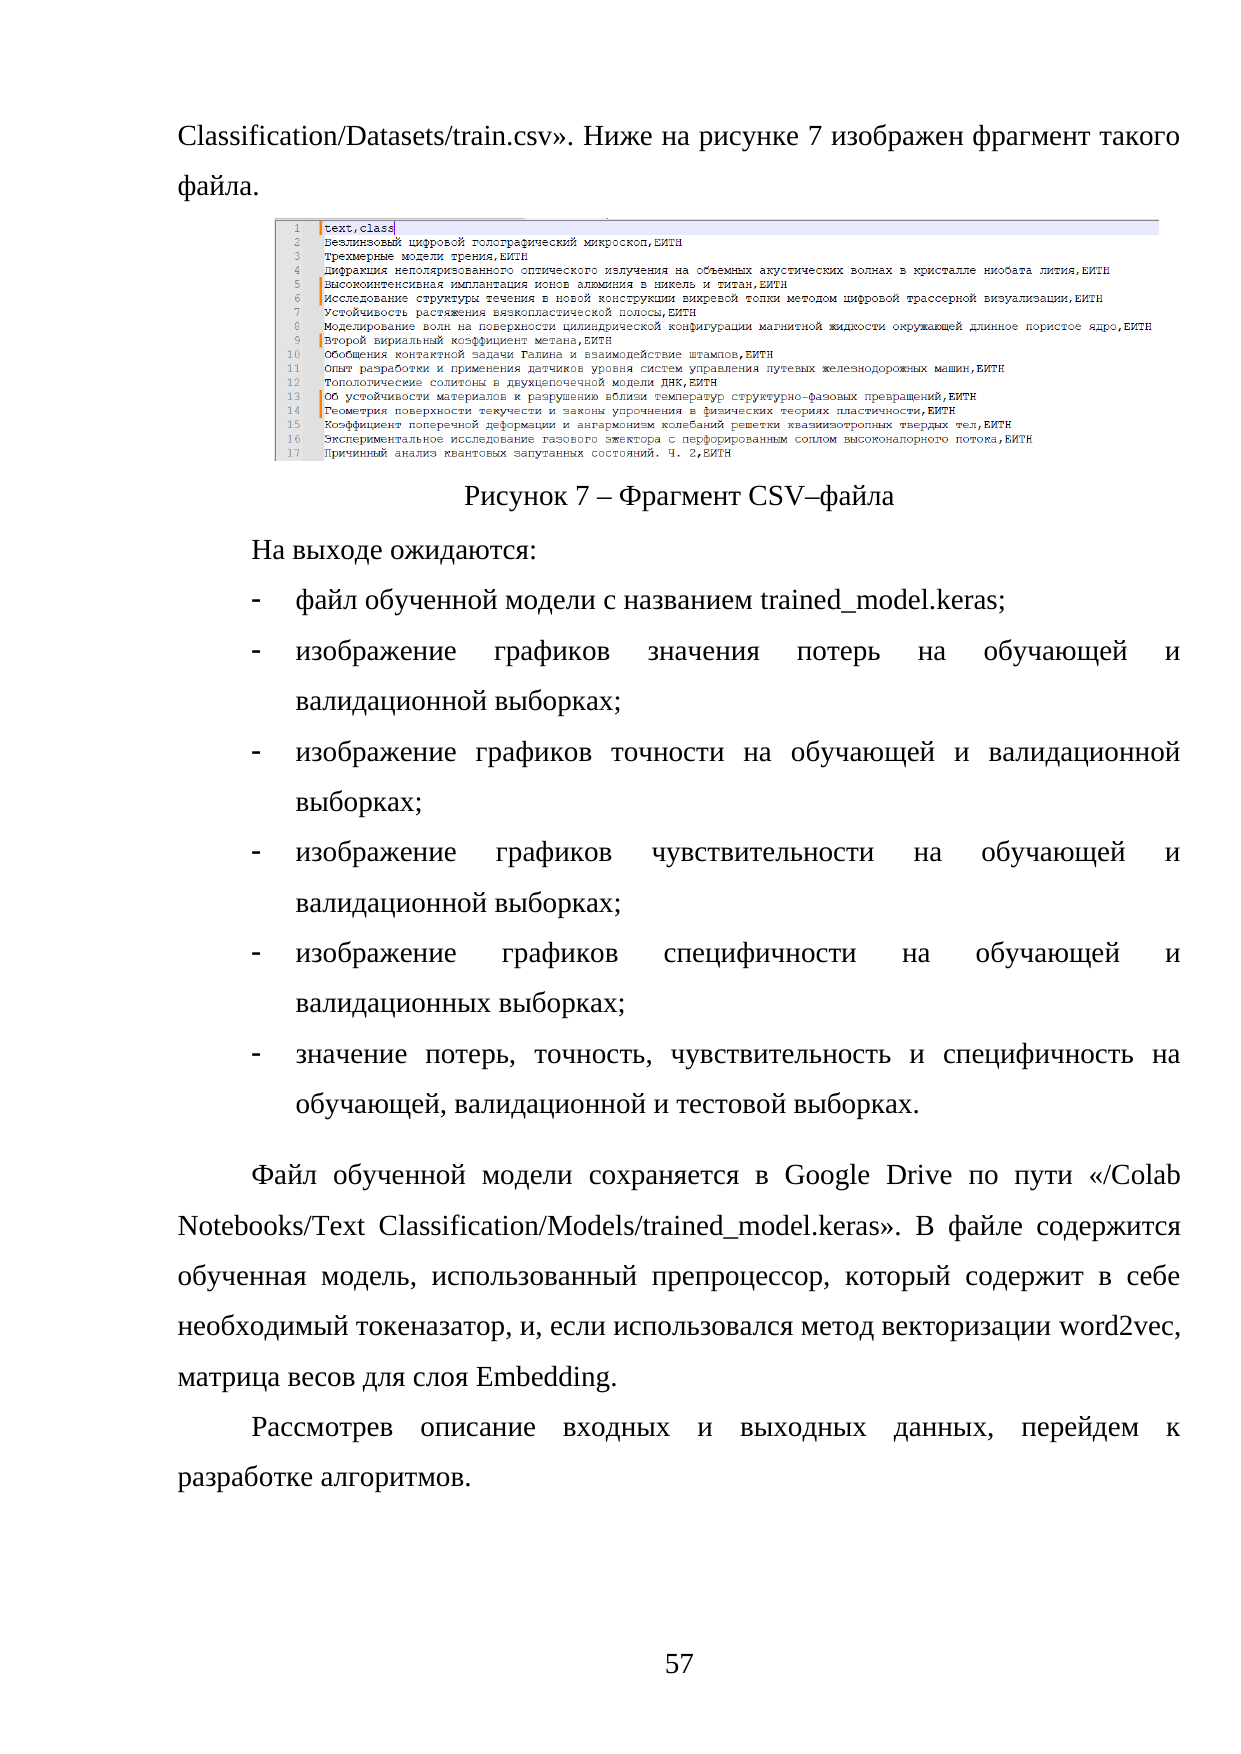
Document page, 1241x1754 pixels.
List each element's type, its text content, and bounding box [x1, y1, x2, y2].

text Файл обученной модели сохраняется в Google Drive по пути «/Colab Notebooks/Text Classification/Models/trained_model.keras». В файле содержится обученная модель, использованный препроцессор, который содержит в себе необходимый токеназатор, и, если использовался метод векторизации word2vec, матрица весов для слоя Embedding. [177, 1157, 1181, 1392]
picture [273, 218, 1159, 461]
list изображение графиков специфичности на обучающей и валидационных выборках; [251, 935, 1181, 1019]
list изображение графиков точности на обучающей и валидационной выборках; [251, 734, 1181, 818]
text Рисунок 7 – Фрагмент CSV–файла [177, 478, 1181, 511]
list изображение графиков значения потерь на обучающей и валидационной выборках; [251, 633, 1181, 717]
list изображение графиков чувствительности на обучающей и валидационной выборках; [251, 834, 1181, 918]
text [177, 118, 1181, 202]
list файл обученной модели с названием trained_model.keras; [251, 582, 1181, 616]
text На выходе ожидаются: [177, 532, 1181, 566]
list значение потерь, точность, чувствительность и специфичность на обучающей, валидационной и тестовой выборках. [251, 1036, 1181, 1120]
text Рассмотрев описание входных и выходных данных, перейдем к разработке алгоритмов. [177, 1409, 1181, 1493]
